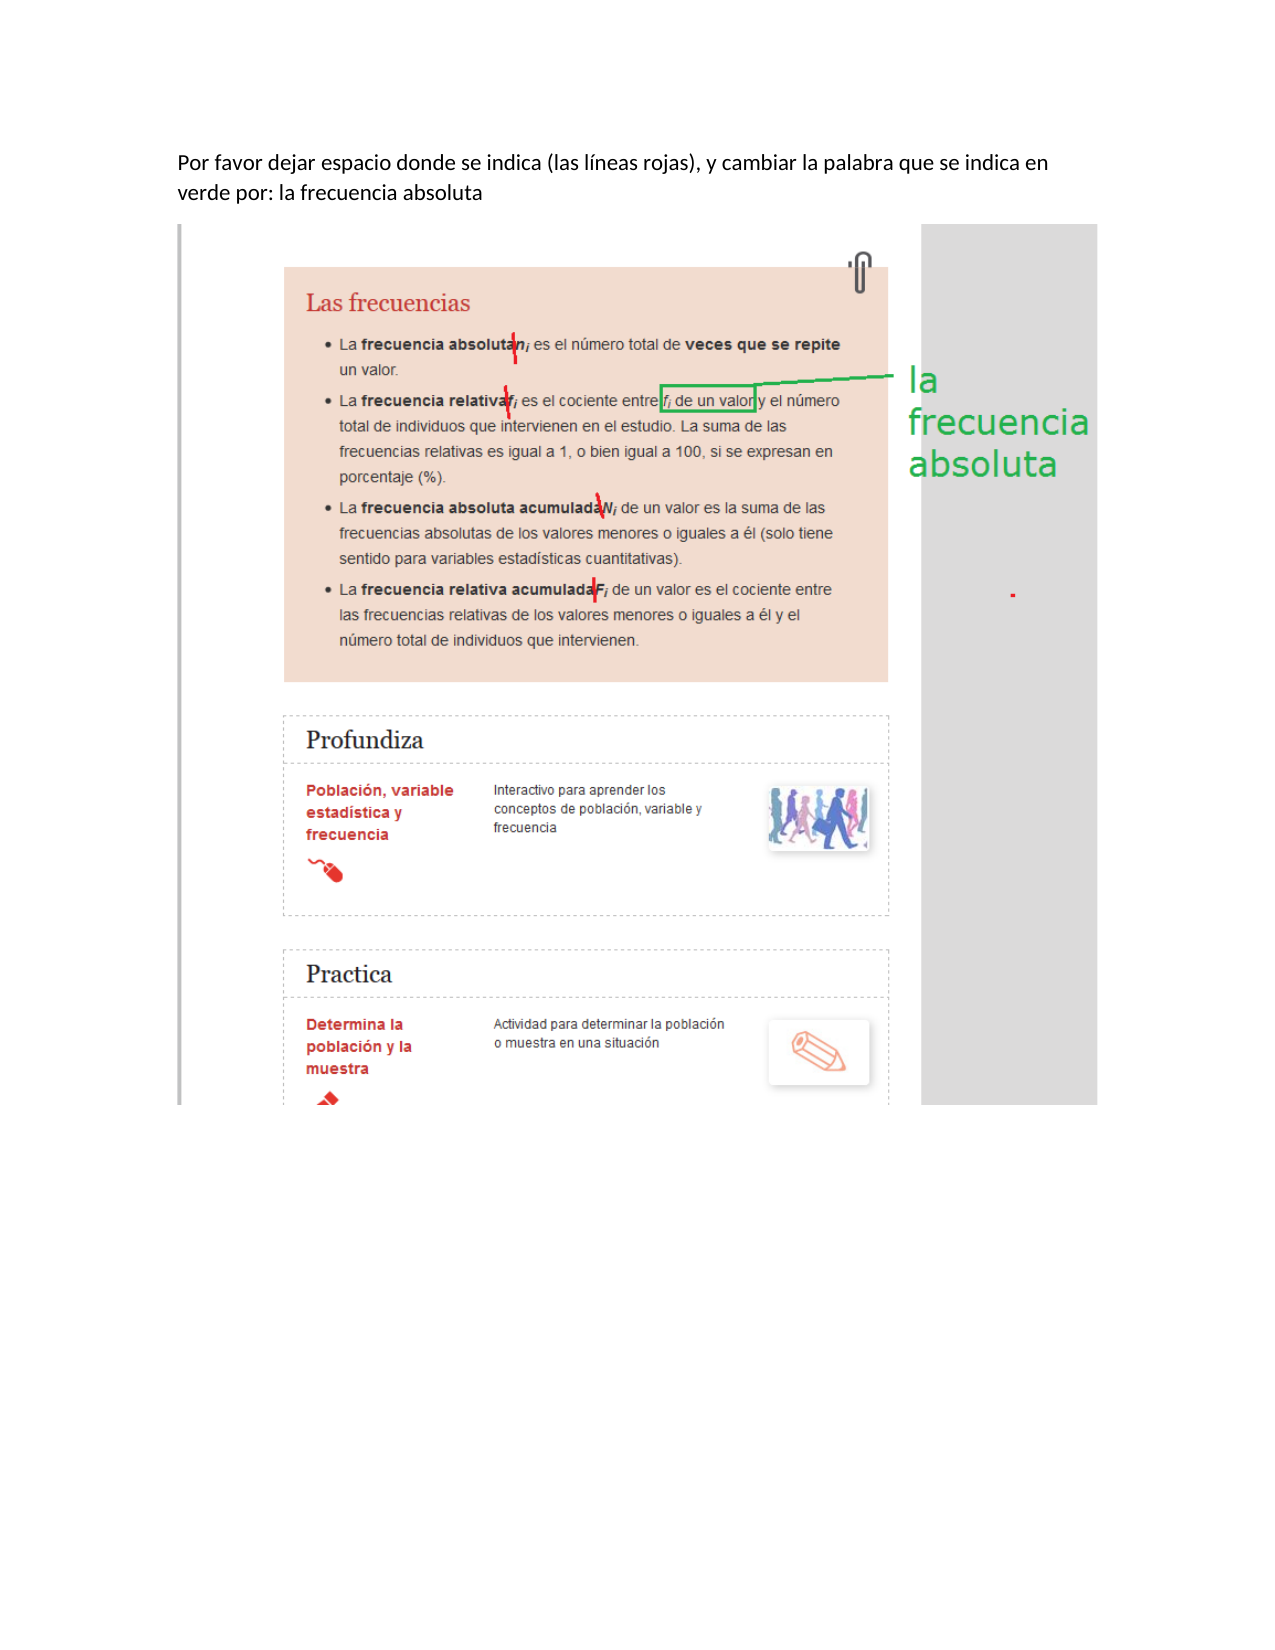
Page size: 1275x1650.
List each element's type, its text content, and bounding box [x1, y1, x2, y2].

text Por favor dejar espacio donde se indica (las líneas rojas), y cambiar la palabra que se indica en verde por: la frecuencia absoluta [177, 148, 1098, 206]
picture [177, 224, 1098, 1105]
